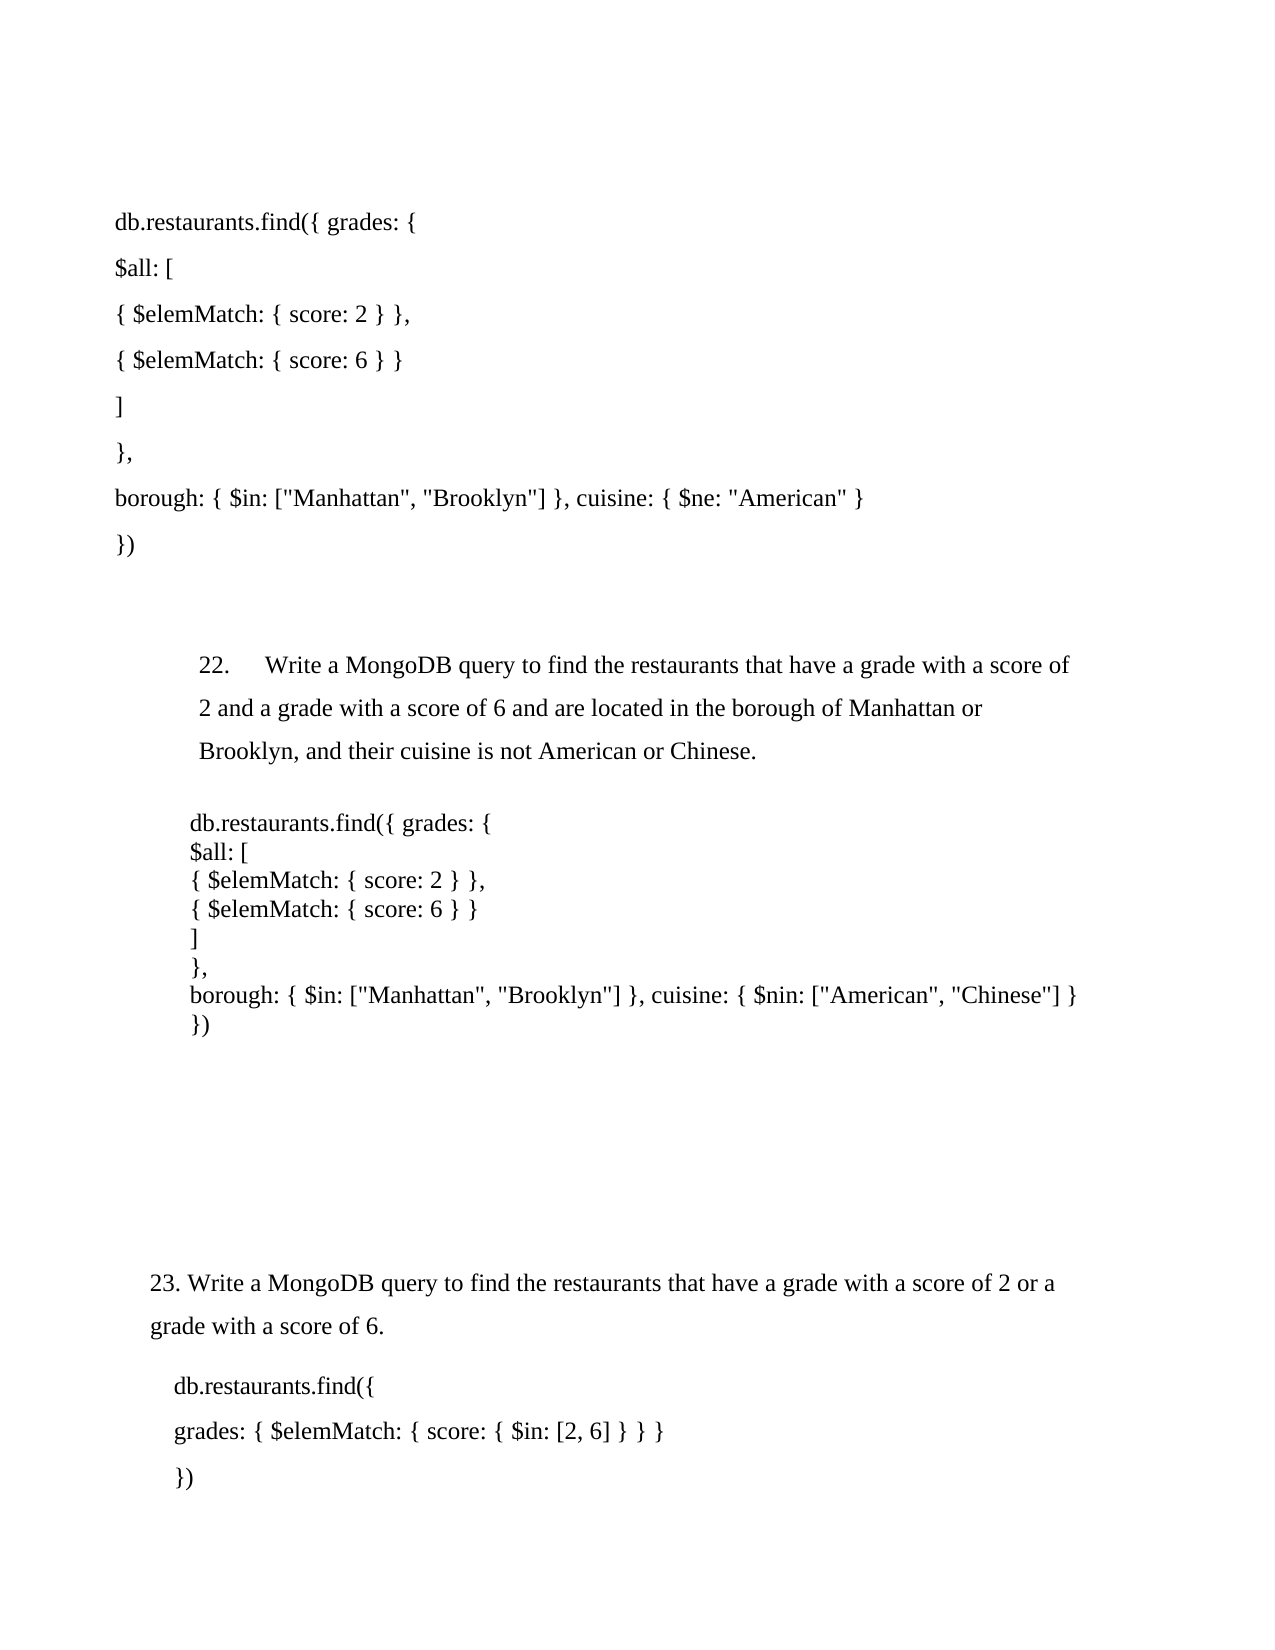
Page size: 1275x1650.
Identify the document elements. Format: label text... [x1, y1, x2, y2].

text ] [189, 923, 1142, 952]
text db.restaurants.find({ grades: { [189, 808, 1142, 837]
text { $elemMatch: { score: 2 } }, [189, 866, 1142, 894]
text ] [114, 391, 1142, 420]
text }) [189, 1009, 1142, 1038]
text { $elemMatch: { score: 6 } } [189, 894, 1142, 923]
text db.restaurants.find({ grades: { [114, 207, 1142, 236]
text }, [189, 952, 1142, 981]
text db.restaurants.find({ [174, 1371, 1142, 1400]
text }) [174, 1462, 1142, 1490]
list Write a MongoDB query to find the restaurants that have a grade with a score of 2 or a grade with a score of 6. [149, 1268, 1116, 1340]
text $all: [ [189, 837, 1142, 866]
text }) [114, 529, 1142, 558]
text borough: { $in: ["Manhattan", "Brooklyn"] }, cuisine: { $ne: "American" } [114, 483, 1142, 512]
text $all: [ [114, 253, 1142, 282]
text borough: { $in: ["Manhattan", "Brooklyn"] }, cuisine: { $nin: ["American", "Chinese"] } [189, 981, 1142, 1009]
text }, [114, 437, 1142, 466]
text { $elemMatch: { score: 6 } } [114, 345, 1142, 374]
list Write a MongoDB query to find the restaurants that have a grade with a score of 2 and a grade with a score of 6 and are located in the borough of Manhattan or Brooklyn, and their cuisine is not American or Chinese. [199, 650, 1070, 765]
text { $elemMatch: { score: 2 } }, [114, 299, 1142, 328]
text grades: { $elemMatch: { score: { $in: [2, 6] } } } [174, 1416, 1142, 1445]
